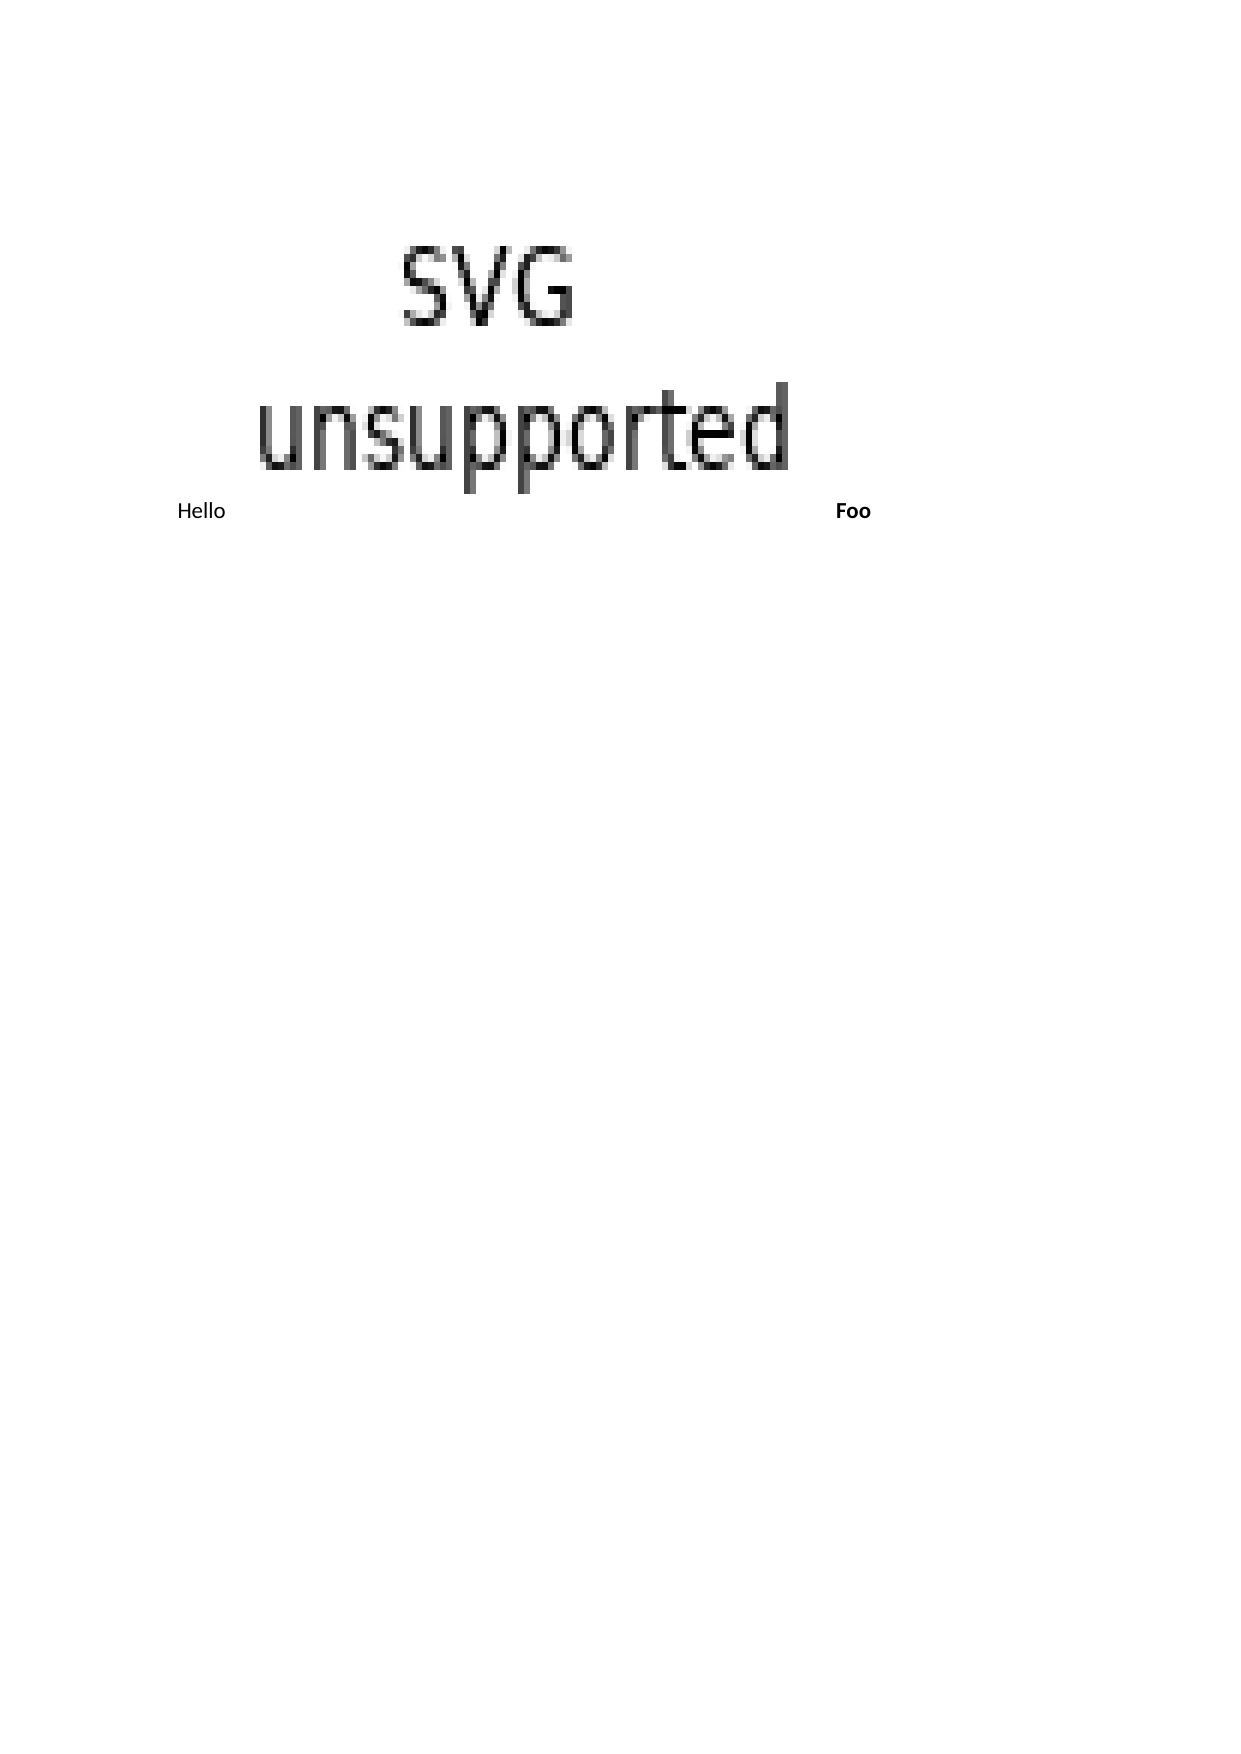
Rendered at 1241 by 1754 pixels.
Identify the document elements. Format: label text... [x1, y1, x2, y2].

picture [230, 118, 831, 519]
